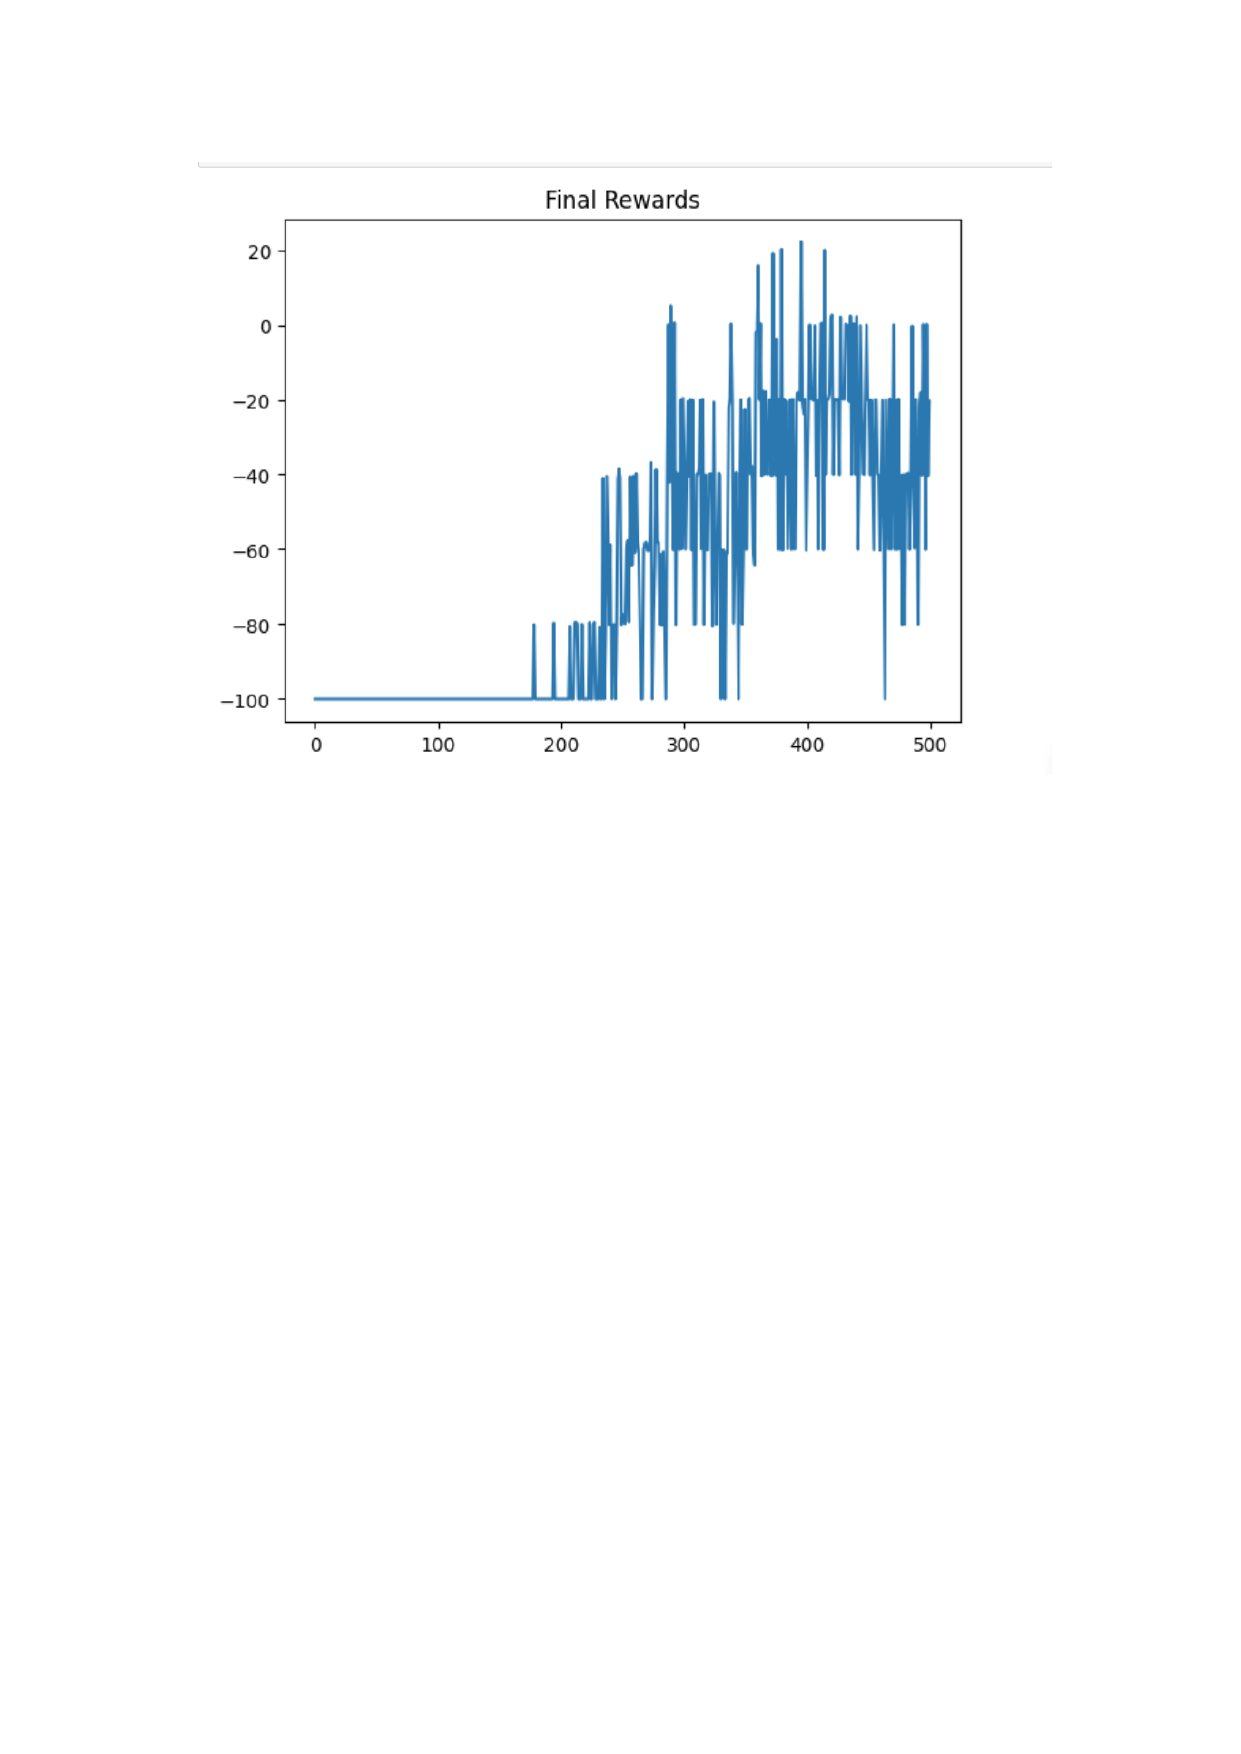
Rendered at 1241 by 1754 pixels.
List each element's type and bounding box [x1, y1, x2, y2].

picture [187, 162, 1053, 775]
